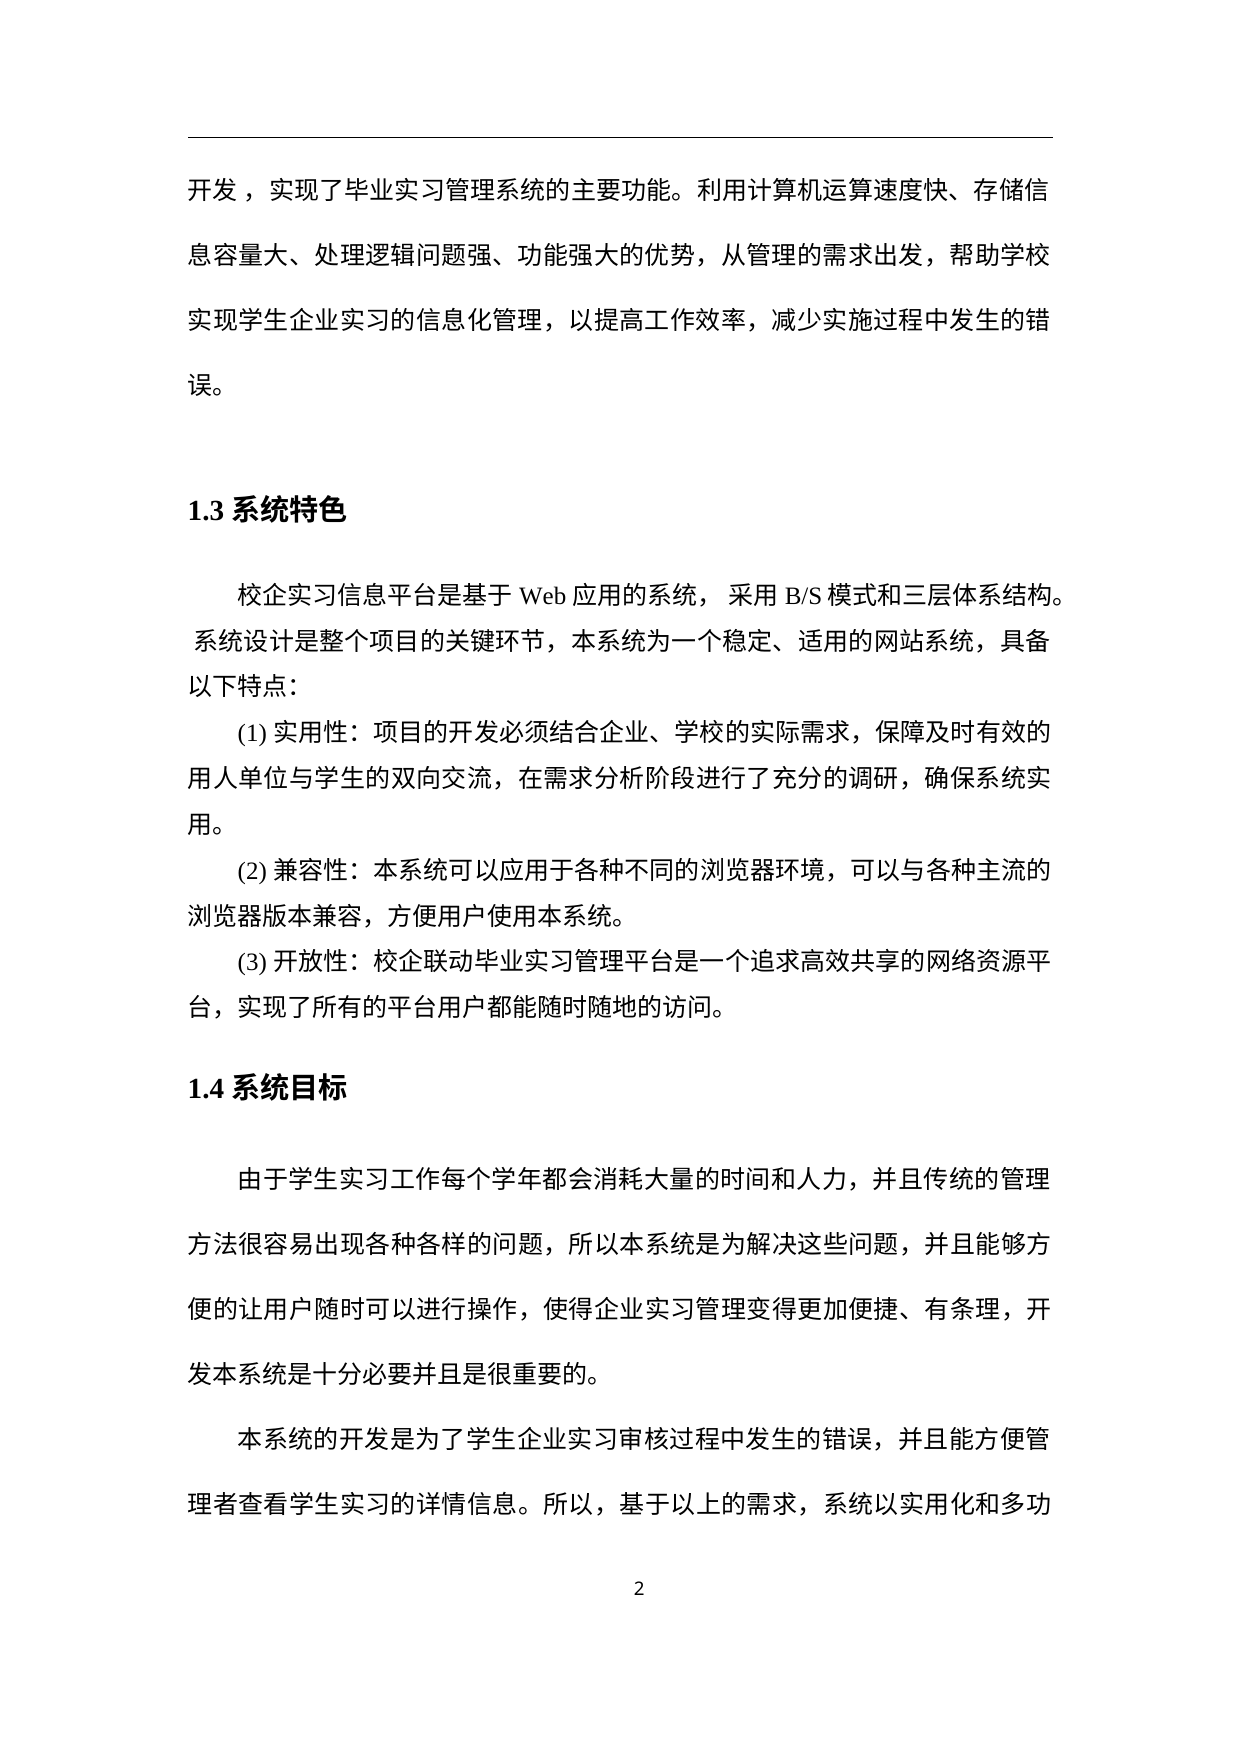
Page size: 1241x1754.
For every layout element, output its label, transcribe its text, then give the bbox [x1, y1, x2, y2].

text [187, 156, 1053, 416]
text (3) 开放性：校企联动毕业实习管理平台是一个追求高效共享的网络资源平台，实现了所有的平台用户都能随时随地的访问。 [187, 934, 1053, 1026]
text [187, 1405, 1053, 1535]
text 校企实习信息平台是基于 Web 应用的系统， 采用 B/S模式和三层体系结构。 系统设计是整个项目的关键环节，本系统为一个稳定、适用的网站系统，具备以下特点： [187, 567, 1053, 705]
subtitle 1.3 系统特色 [187, 475, 1053, 540]
text (1) 实用性：项目的开发必须结合企业、学校的实际需求，保障及时有效的用人单位与学生的双向交流，在需求分析阶段进行了充分的调研，确保系统实用。 [187, 705, 1053, 842]
text 由于学生实习工作每个学年都会消耗大量的时间和人力，并且传统的管理方法很容易出现各种各样的问题，所以本系统是为解决这些问题，并且能够方便的让用户随时可以进行操作，使得企业实习管理变得更加便捷、有条理，开发本系统是十分必要并且是很重要的。 [187, 1145, 1053, 1405]
text (2) 兼容性：本系统可以应用于各种不同的浏览器环境，可以与各种主流的浏览器版本兼容，方便用户使用本系统。 [187, 842, 1053, 934]
subtitle 1.4 系统目标 [187, 1053, 1053, 1118]
